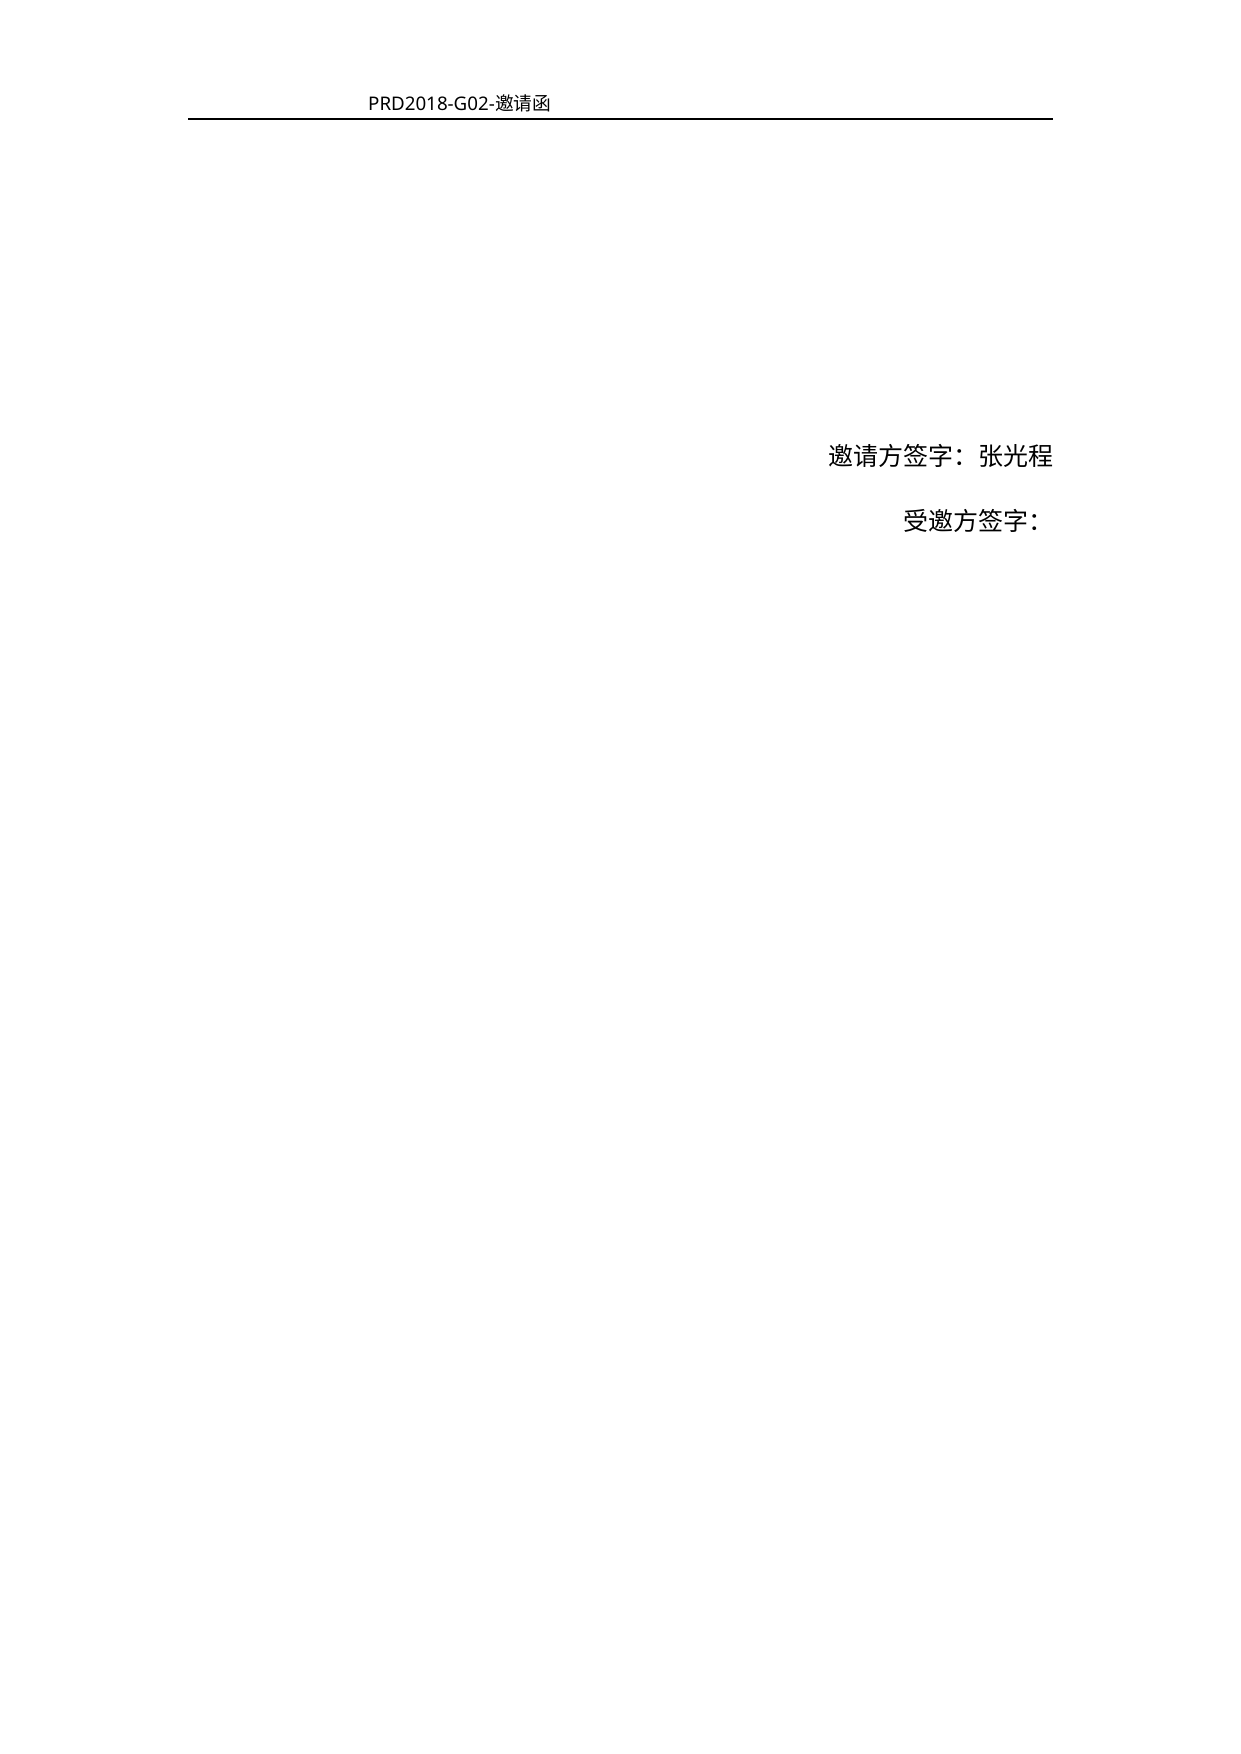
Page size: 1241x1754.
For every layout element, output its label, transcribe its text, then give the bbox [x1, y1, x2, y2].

text 邀请方签字：张光程 [187, 422, 1053, 487]
text 受邀方签字： [187, 487, 1053, 552]
